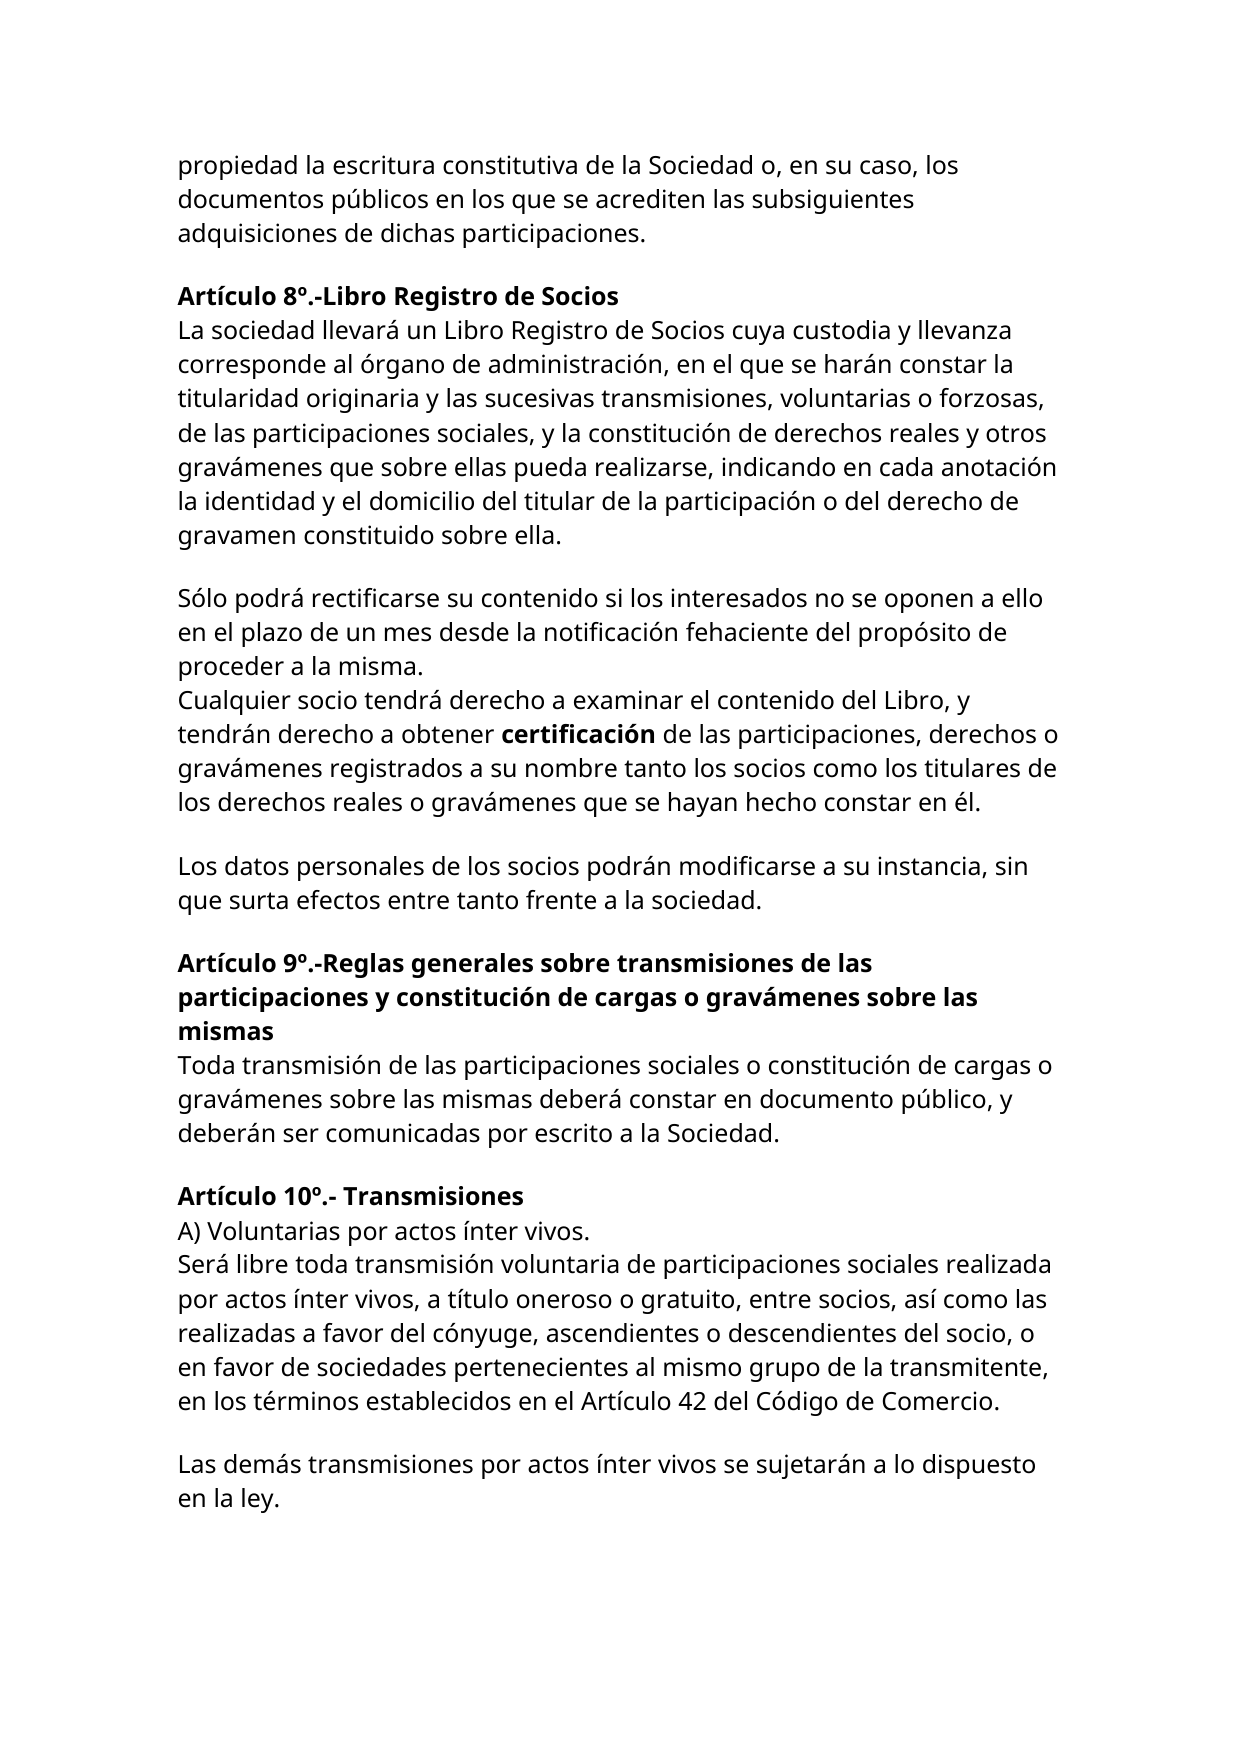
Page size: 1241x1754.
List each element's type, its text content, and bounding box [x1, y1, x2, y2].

text Artículo 10º.- Transmisiones A) Voluntarias por actos ínter vivos. Será libre toda transmisión voluntaria de participaciones sociales realizada por actos ínter vivos, a título oneroso o gratuito, entre socios, así como las realizadas a favor del cónyuge, ascendientes o descendientes del socio, o en favor de sociedades pertenecientes al mismo grupo de la transmitente, en los términos establecidos en el Artículo 42 del Código de Comercio. [177, 1179, 1063, 1417]
text Sólo podrá rectificarse su contenido si los interesados no se oponen a ello en el plazo de un mes desde la notificación fehaciente del propósito de proceder a la misma. Cualquier socio tendrá derecho a examinar el contenido del Libro, y tendrán derecho a obtener certificación de las participaciones, derechos o gravámenes registrados a su nombre tanto los socios como los titulares de los derechos reales o gravámenes que se hayan hecho constar en él. [177, 581, 1063, 819]
text Las demás transmisiones por actos ínter vivos se sujetarán a lo dispuesto en la ley. [177, 1447, 1063, 1515]
text Artículo 8º.-Libro Registro de Socios La sociedad llevará un Libro Registro de Socios cuya custodia y llevanza corresponde al órgano de administración, en el que se harán constar la titularidad originaria y las sucesivas transmisiones, voluntarias o forzosas, de las participaciones sociales, y la constitución de derechos reales y otros gravámenes que sobre ellas pueda realizarse, indicando en cada anotación la identidad y el domicilio del titular de la participación o del derecho de gravamen constituido sobre ella. [177, 279, 1063, 551]
text Los datos personales de los socios podrán modificarse a su instancia, sin que surta efectos entre tanto frente a la sociedad. [177, 848, 1063, 916]
text Artículo 9º.-Reglas generales sobre transmisiones de las participaciones y constitución de cargas o gravámenes sobre las mismas Toda transmisión de las participaciones sociales o constitución de cargas o gravámenes sobre las mismas deberá constar en documento público, y deberán ser comunicadas por escrito a la Sociedad. [177, 946, 1063, 1150]
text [177, 148, 1063, 250]
